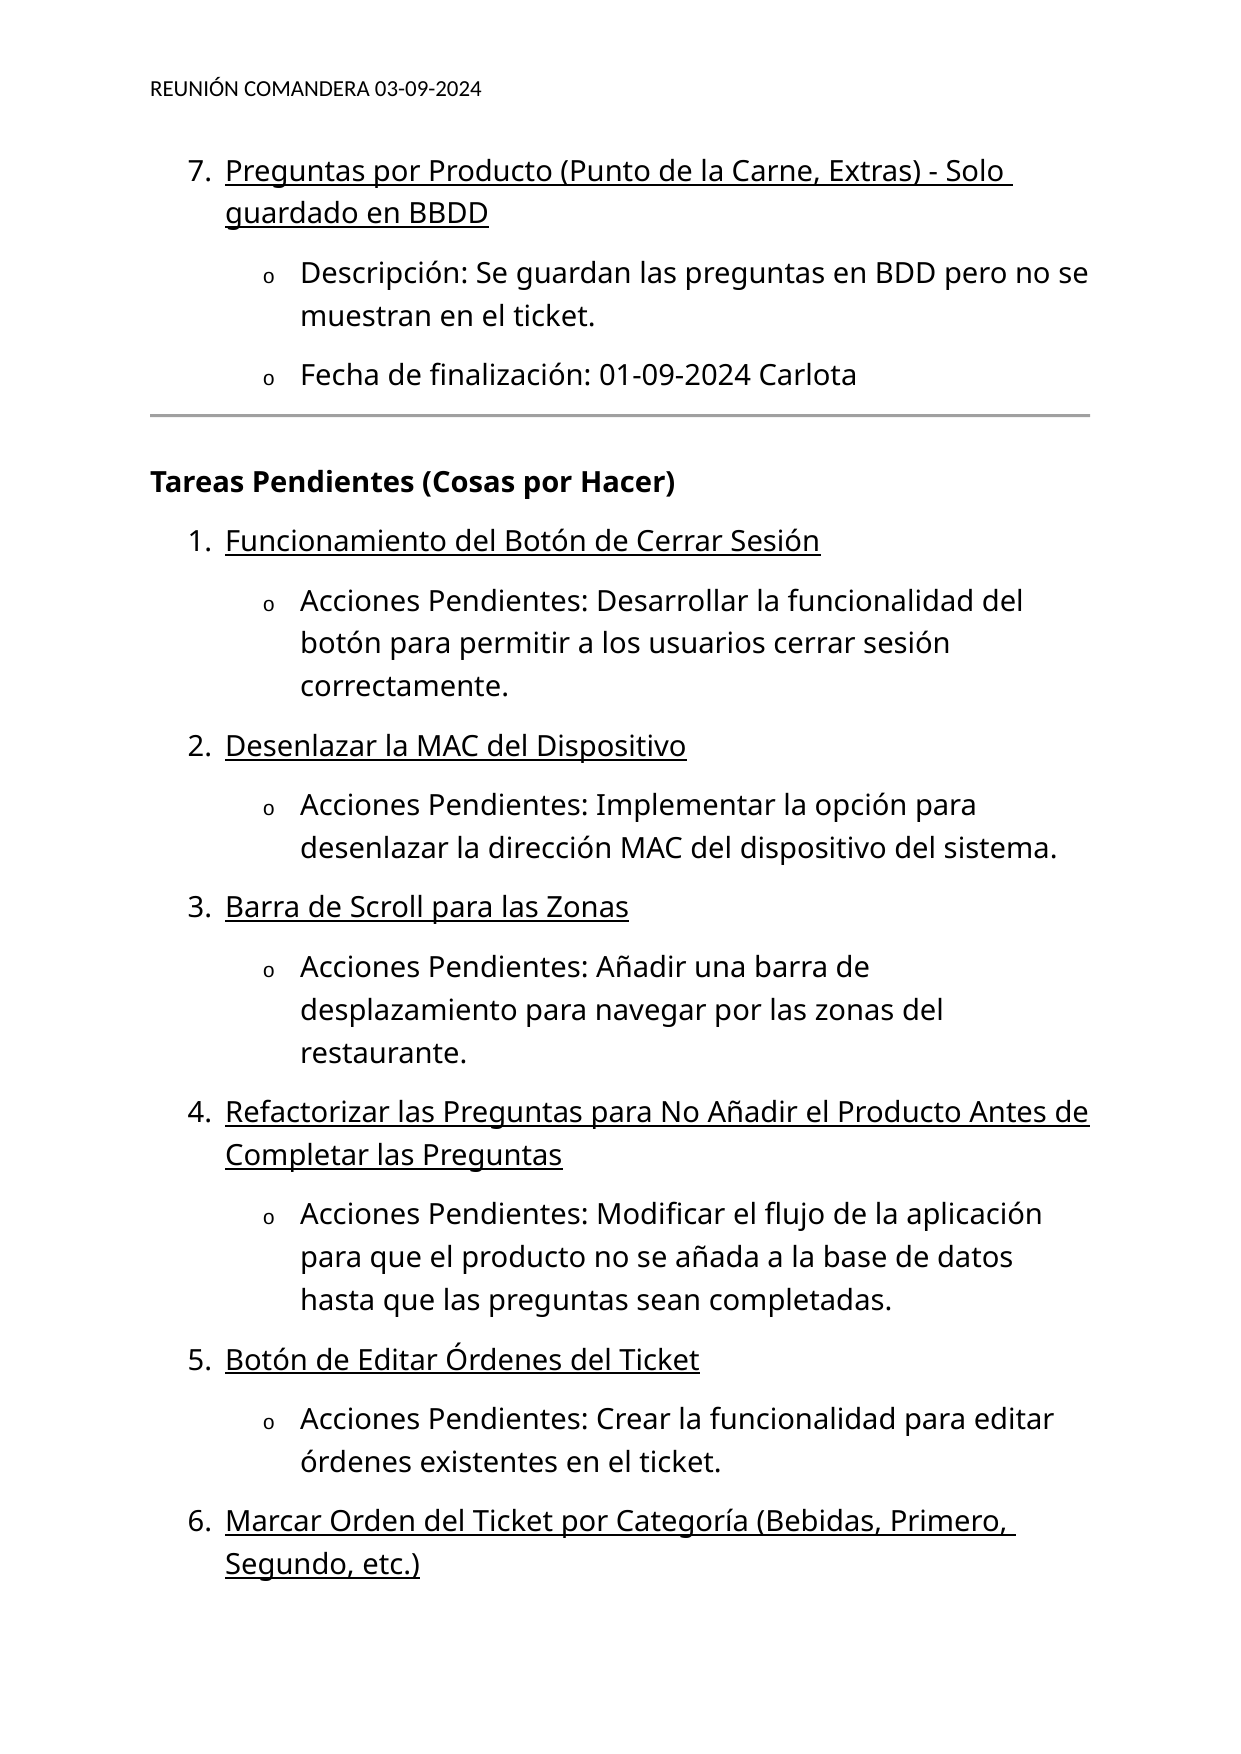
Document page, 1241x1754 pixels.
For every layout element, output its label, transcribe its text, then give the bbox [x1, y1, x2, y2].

list Desenlazar la MAC del Dispositivo [187, 725, 1090, 765]
list Acciones Pendientes: Añadir una barra de desplazamiento para navegar por las zonas del restaurante. [262, 946, 1090, 1072]
list Preguntas por Producto (Punto de la Carne, Extras) - Solo guardado en BBDD [187, 150, 1090, 232]
list Acciones Pendientes: Modificar el flujo de la aplicación para que el producto no se añada a la base de datos hasta que las preguntas sean completadas. [262, 1194, 1090, 1319]
list Marcar Orden del Ticket por Categoría (Bebidas, Primero, Segundo, etc.) [187, 1501, 1090, 1583]
list Acciones Pendientes: Desarrollar la funcionalidad del botón para permitir a los usuarios cerrar sesión correctamente. [262, 580, 1090, 705]
list Refactorizar las Preguntas para No Añadir el Producto Antes de Completar las Preguntas [187, 1091, 1090, 1174]
text Tareas Pendientes (Cosas por Hacer) [150, 461, 1090, 501]
list Fecha de finalización: 01-09-2024 Carlota [262, 354, 1090, 394]
list Descripción: Se guardan las preguntas en BDD pero no se muestran en el ticket. [262, 252, 1090, 335]
list Acciones Pendientes: Crear la funcionalidad para editar órdenes existentes en el ticket. [262, 1398, 1090, 1481]
list Botón de Editar Órdenes del Ticket [187, 1339, 1090, 1378]
list Acciones Pendientes: Implementar la opción para desenlazar la dirección MAC del dispositivo del sistema. [262, 784, 1090, 867]
list Barra de Scroll para las Zonas [187, 887, 1090, 926]
list Funcionamiento del Botón de Cerrar Sesión [187, 520, 1090, 560]
